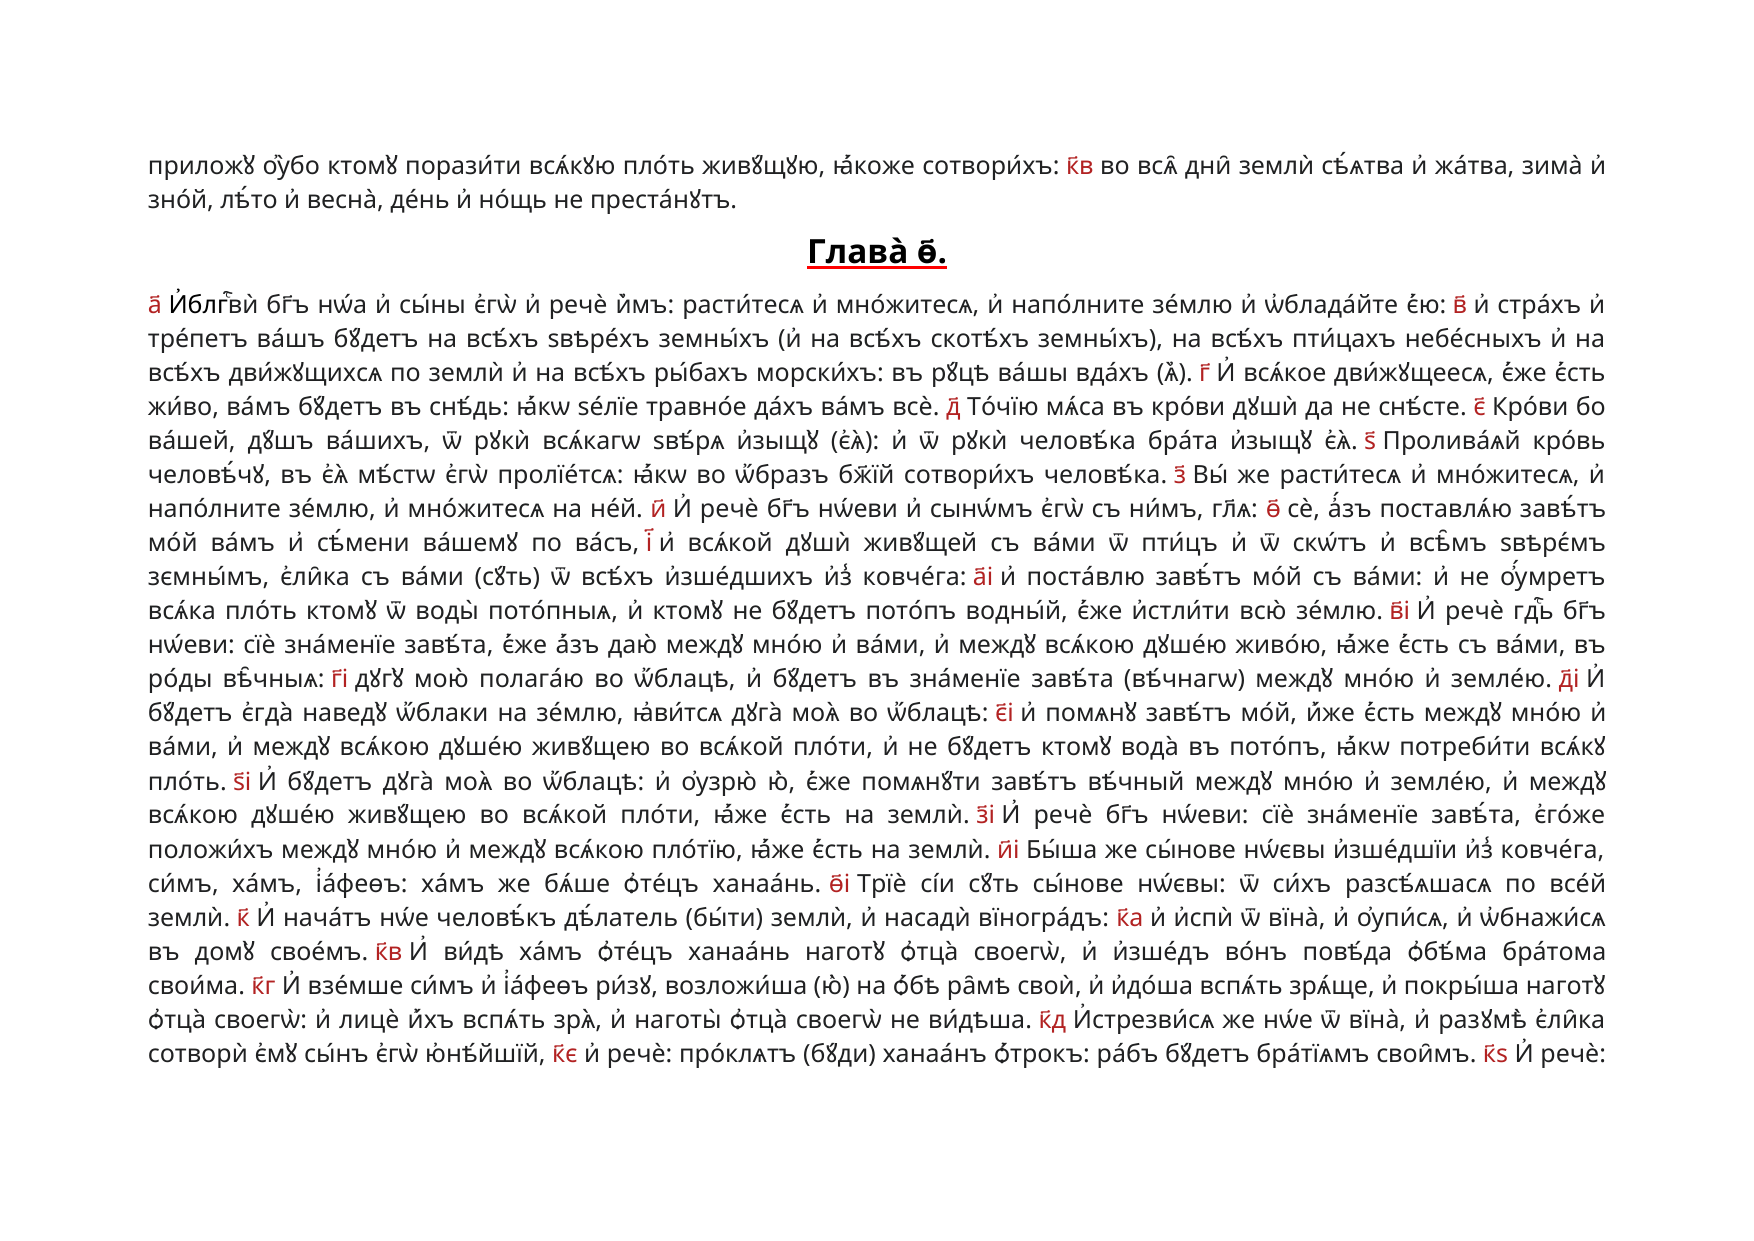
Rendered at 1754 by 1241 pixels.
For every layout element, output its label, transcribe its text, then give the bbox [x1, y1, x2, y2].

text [148, 148, 1606, 216]
subtitle Глава̀ ѳ҃. [148, 228, 1606, 274]
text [148, 286, 1606, 1070]
